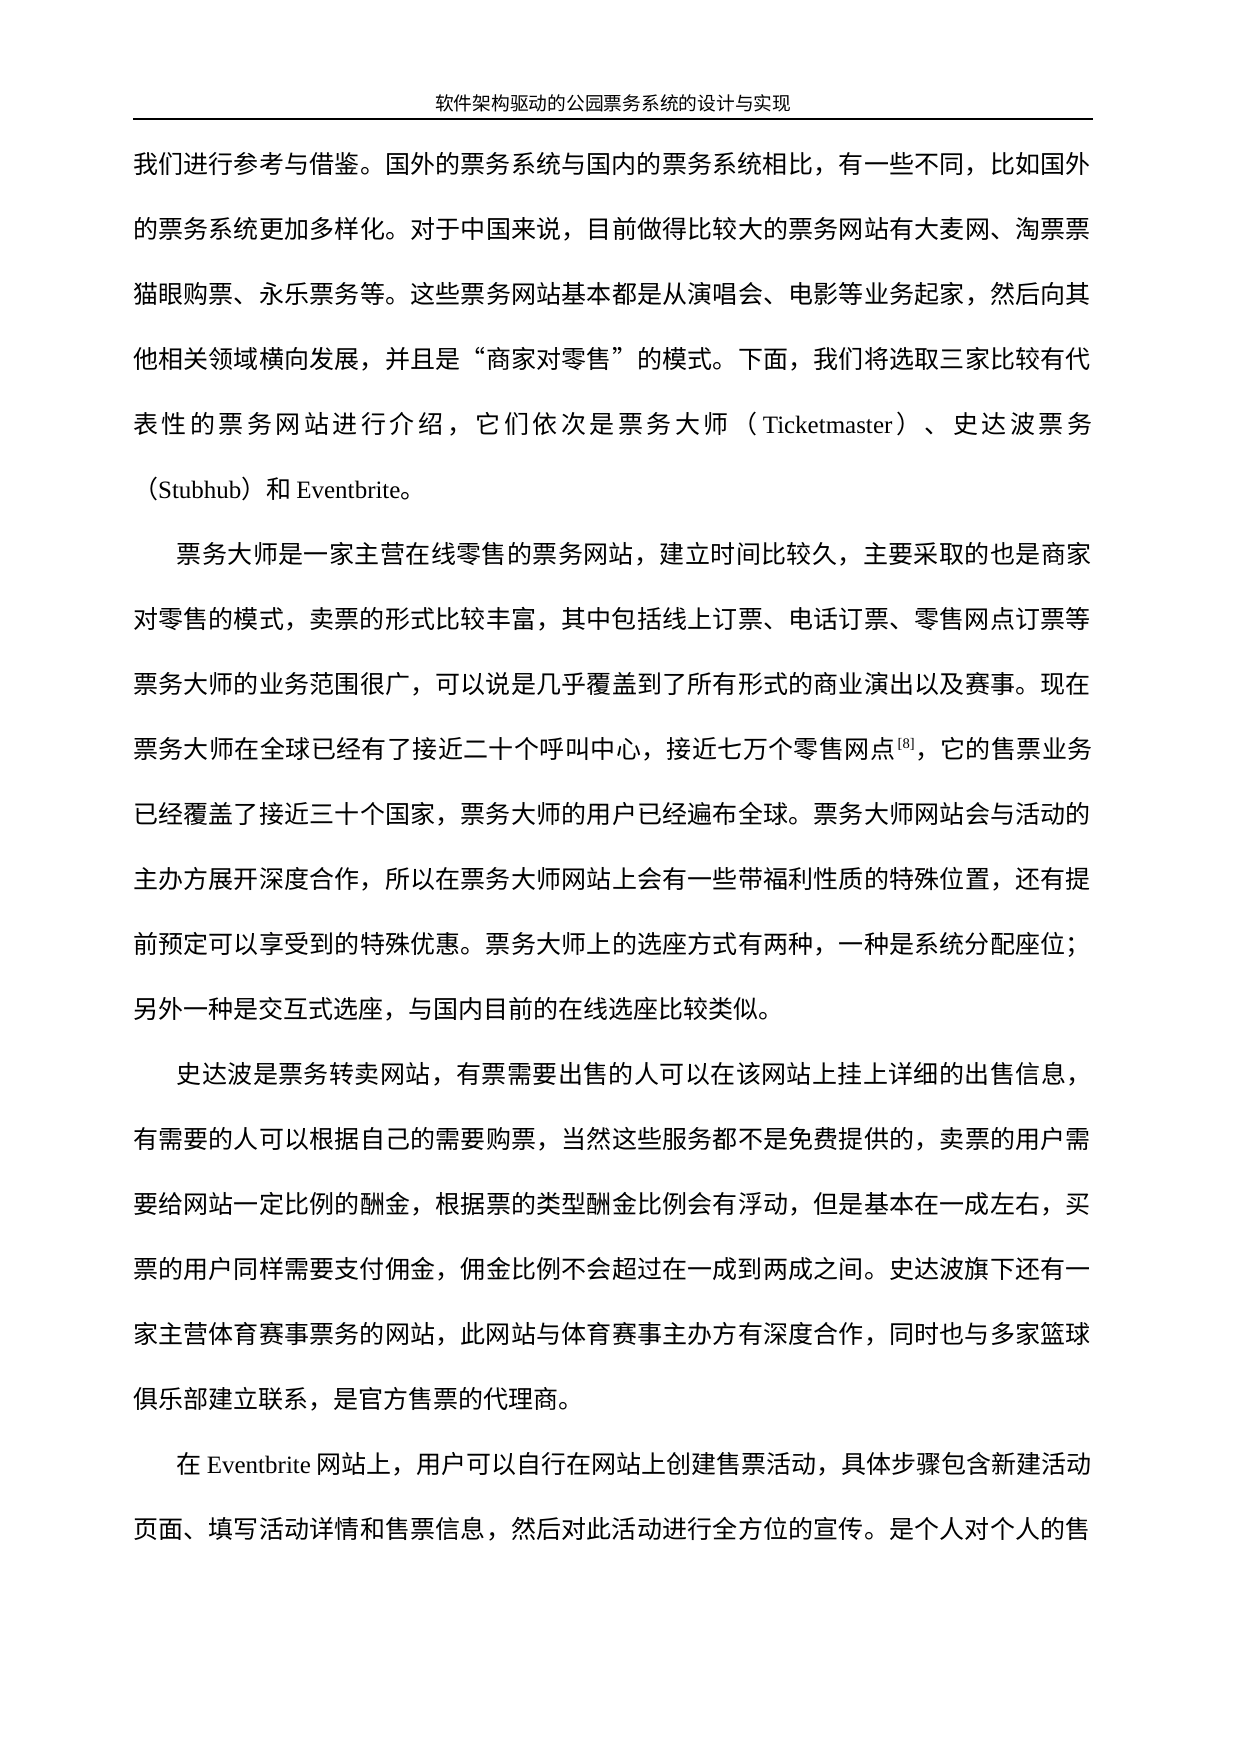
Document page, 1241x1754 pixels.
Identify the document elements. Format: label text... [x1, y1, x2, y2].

text 票务大师是一家主营在线零售的票务网站，建立时间比较久，主要采取的也是商家对零售的模式，卖票的形式比较丰富，其中包括线上订票、电话订票、零售网点订票等。票务大师的业务范围很广，可以说是几乎覆盖到了所有形式的商业演出以及赛事。现在，票务大师在全球已经有了接近二十个呼叫中心，接近七万个零售网点[8]，它的售票业务已经覆盖了接近三十个国家，票务大师的用户已经遍布全球。票务大师网站会与活动的主办方展开深度合作，所以在票务大师网站上会有一些带福利性质的特殊位置，还有提前预定可以享受到的特殊优惠。票务大师上的选座方式有两种，一种是系统分配座位；另外一种是交互式选座，与国内目前的在线选座比较类似。 [133, 520, 1093, 1040]
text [133, 1430, 1093, 1560]
text 史达波是票务转卖网站，有票需要出售的人可以在该网站上挂上详细的出售信息，有需要的人可以根据自己的需要购票，当然这些服务都不是免费提供的，卖票的用户需要给网站一定比例的酬金，根据票的类型酬金比例会有浮动，但是基本在一成左右，买票的用户同样需要支付佣金，佣金比例不会超过在一成到两成之间。史达波旗下还有一家主营体育赛事票务的网站，此网站与体育赛事主办方有深度合作，同时也与多家篮球俱乐部建立联系，是官方售票的代理商。 [133, 1040, 1093, 1430]
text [133, 130, 1093, 520]
